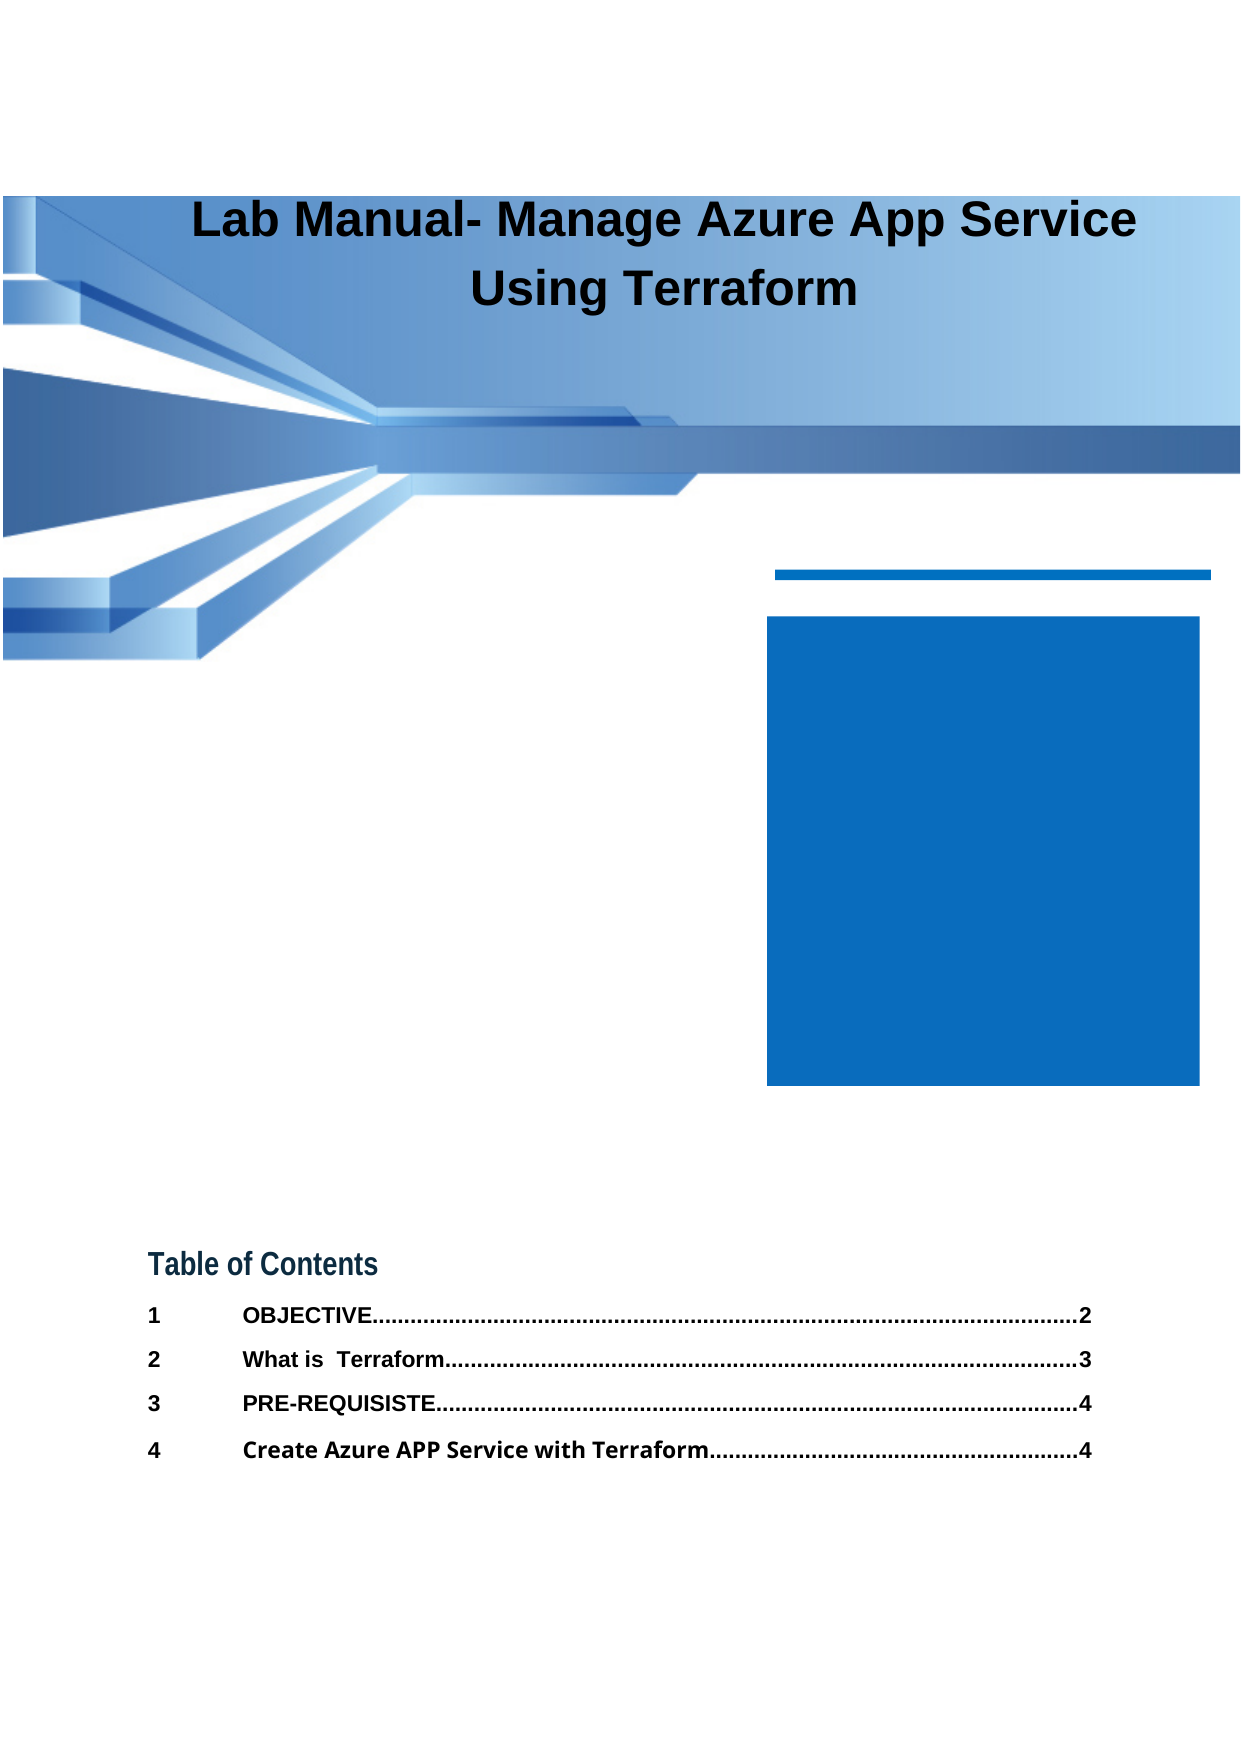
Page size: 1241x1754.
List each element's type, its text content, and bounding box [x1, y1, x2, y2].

picture [3, 196, 1241, 662]
text Lab Manual- Manage Azure App Service Using Terraform [148, 190, 1181, 316]
